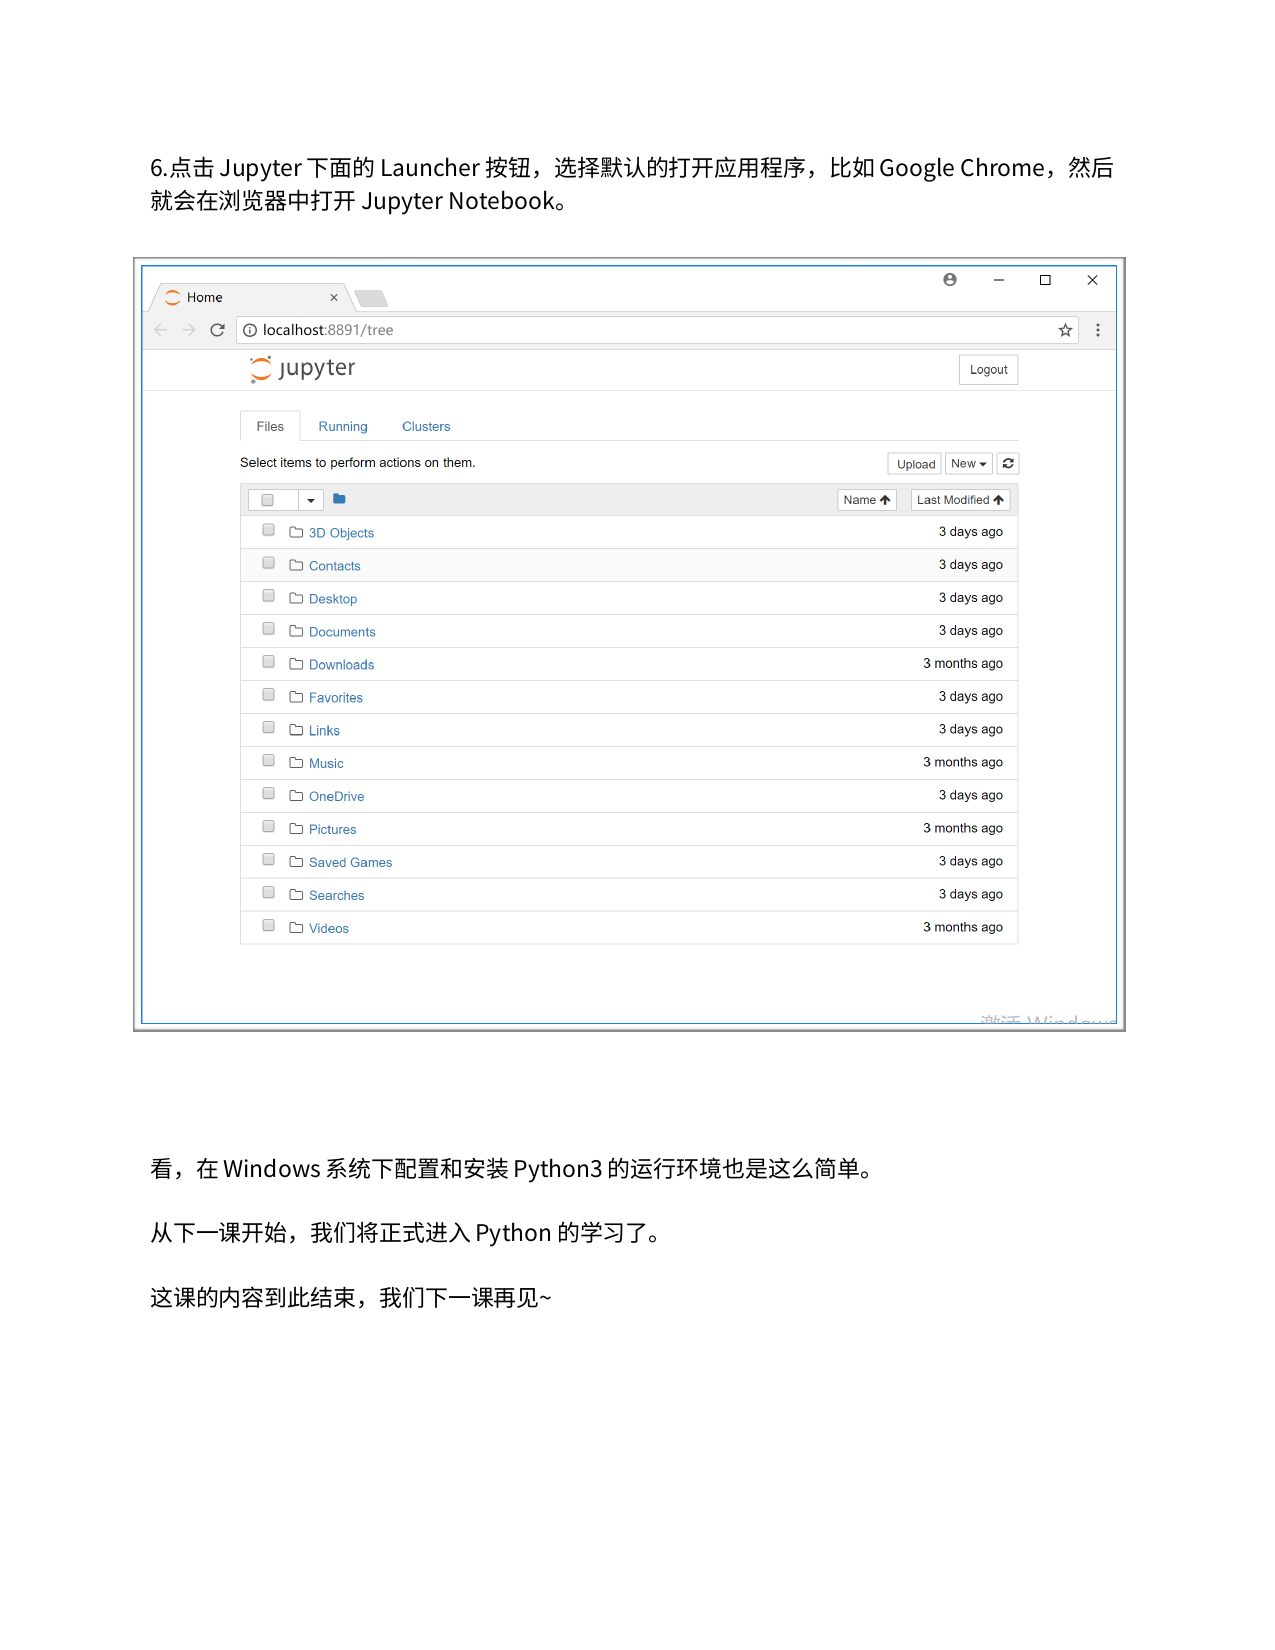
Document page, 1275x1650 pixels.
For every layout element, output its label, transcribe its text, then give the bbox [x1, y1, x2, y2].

text 从下一课开始，我们将正式进入Python的学习了。 [150, 1215, 1125, 1248]
text 这课的内容到此结束，我们下一课再见~ [150, 1280, 1125, 1313]
text 6.点击Jupyter下面的Launcher 按钮，选择默认的打开应用程序，比如Google Chrome，然后就会在浏览器中打开Jupyter Notebook。 [150, 150, 1125, 216]
picture [133, 257, 1126, 1032]
text 看，在Windows系统下配置和安装Python3的运行环境也是这么简单。 [150, 1151, 1125, 1184]
